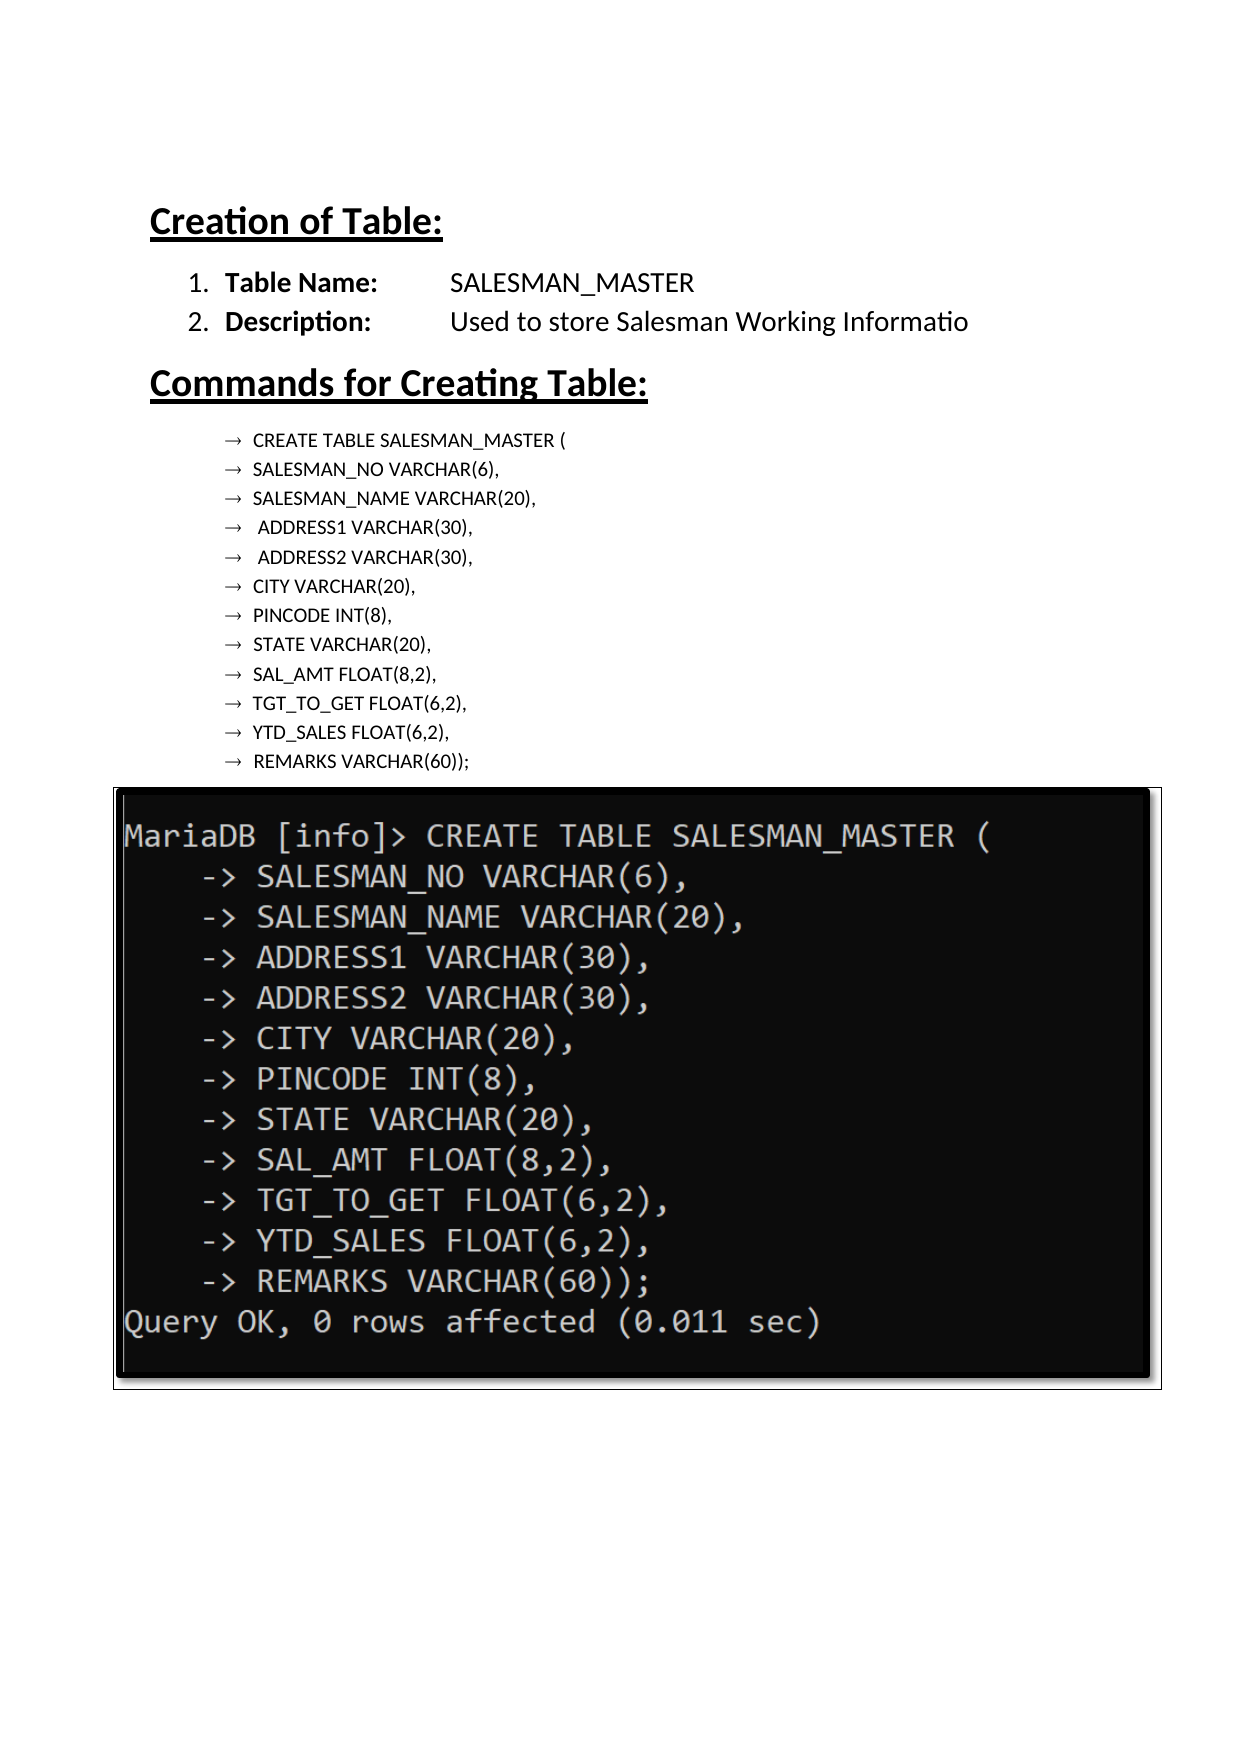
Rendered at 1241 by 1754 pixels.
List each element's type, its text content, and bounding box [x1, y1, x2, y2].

text  CREATE TABLE SALESMAN_MASTER ( [225, 427, 1201, 452]
text  CITY VARCHAR(20), [225, 573, 1201, 598]
subtitle Commands for Creating Table: [150, 358, 1201, 406]
text  STATE VARCHAR(20), [225, 631, 1201, 657]
text  SALESMAN_NO VARCHAR(6), [225, 456, 1201, 482]
list Table Name: SALESMAN_MASTER [187, 264, 1201, 300]
text  YTD_SALES FLOAT(6,2), [225, 719, 1201, 744]
subtitle Creation of Table: [150, 196, 1201, 244]
list Description: Used to store Salesman Working Informatio [187, 303, 1201, 338]
text  SALESMAN_NAME VARCHAR(20), [225, 485, 1201, 511]
picture [123, 795, 1143, 1372]
text  ADDRESS2 VARCHAR(30), [225, 544, 1201, 569]
text  SAL_AMT FLOAT(8,2), [225, 661, 1201, 686]
text  ADDRESS1 VARCHAR(30), [225, 514, 1201, 540]
text  TGT_TO_GET FLOAT(6,2), [225, 690, 1201, 715]
text  PINCODE INT(8), [225, 602, 1201, 628]
text  REMARKS VARCHAR(60)); [225, 748, 1201, 774]
picture [114, 788, 1161, 1389]
